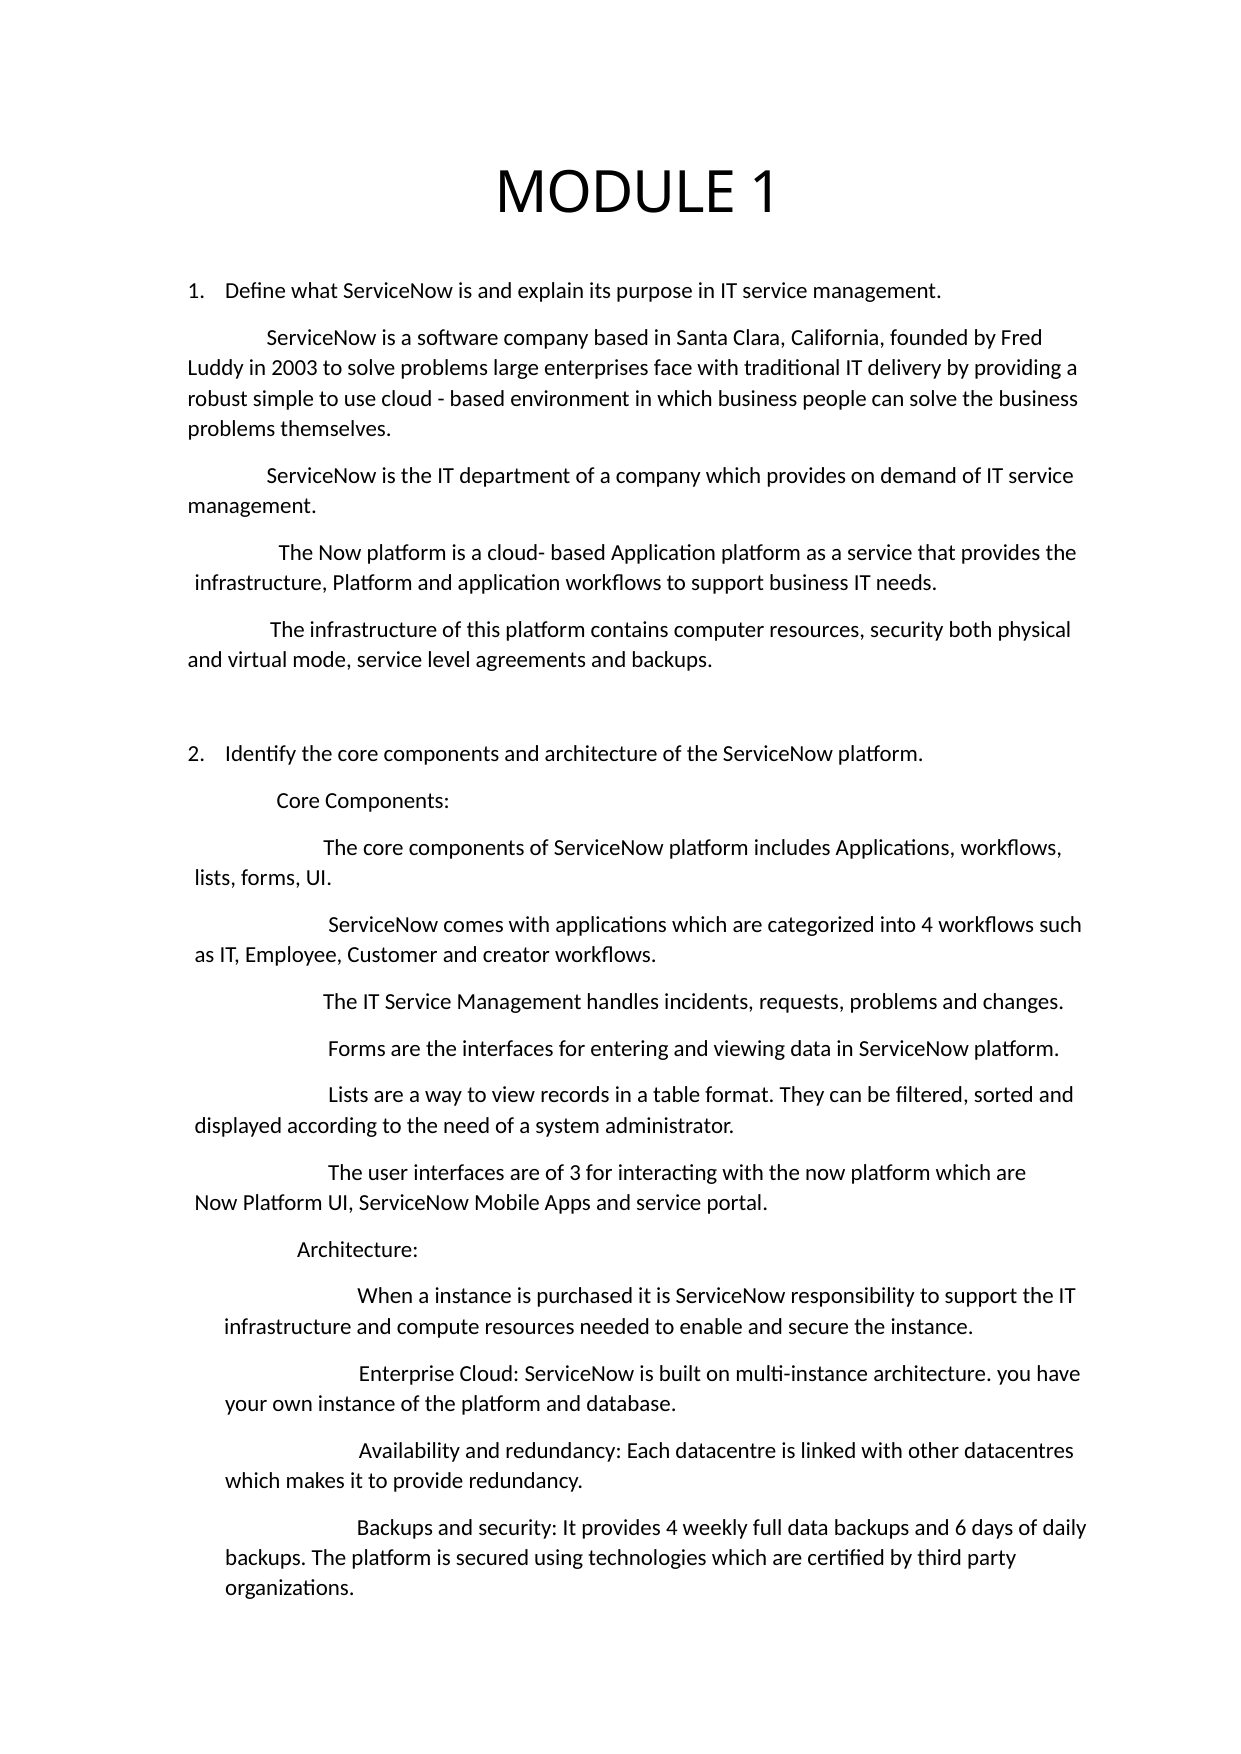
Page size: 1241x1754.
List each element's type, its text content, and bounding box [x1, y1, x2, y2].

text The infrastructure of this platform contains computer resources, security both physical and virtual mode, service level agreements and backups. [187, 615, 1090, 673]
text Forms are the interfaces for entering and viewing data in ServiceNow platform. [225, 1034, 1090, 1062]
list Identify the core components and architecture of the ServiceNow platform. [187, 739, 1090, 767]
text Lists are a way to view records in a table format. They can be filtered, sorted and displayed according to the need of a system administrator. [194, 1081, 1090, 1139]
text Enterprise Cloud: ServiceNow is built on multi-instance architecture. you have your own instance of the platform and database. [225, 1359, 1090, 1417]
list Define what ServiceNow is and explain its purpose in IT service management. [187, 276, 1090, 304]
text The core components of ServiceNow platform includes Applications, workflows, lists, forms, UI. [194, 833, 1090, 891]
text Backups and security: It provides 4 weekly full data backups and 6 days of daily backups. The platform is secured using technologies which are certified by third party organizations. [225, 1513, 1090, 1601]
text Architecture: [225, 1235, 1090, 1263]
text ServiceNow is the IT department of a company which provides on demand of IT service management. [187, 461, 1090, 519]
text The IT Service Management handles incidents, requests, problems and changes. [225, 987, 1090, 1015]
text The user interfaces are of 3 for interacting with the now platform which are Now Platform UI, ServiceNow Mobile Apps and service portal. [194, 1158, 1066, 1216]
title MODULE 1 [187, 150, 1090, 229]
text ServiceNow is a software company based in Santa Clara, California, founded by Fred Luddy in 2003 to solve problems large enterprises face with traditional IT delivery by providing a robust simple to use cloud - based environment in which business people can solve the business problems themselves. [187, 323, 1090, 442]
text Core Components: [225, 786, 1090, 814]
text Availability and redundancy: Each datacentre is linked with other datacentres which makes it to provide redundancy. [225, 1436, 1090, 1494]
text The Now platform is a cloud- based Application platform as a service that provides the infrastructure, Platform and application workflows to support business IT needs. [194, 538, 1090, 596]
text ServiceNow comes with applications which are categorized into 4 workflows such as IT, Employee, Customer and creator workflows. [194, 910, 1090, 968]
text When a instance is purchased it is ServiceNow responsibility to support the IT infrastructure and compute resources needed to enable and secure the instance. [208, 1282, 1090, 1340]
